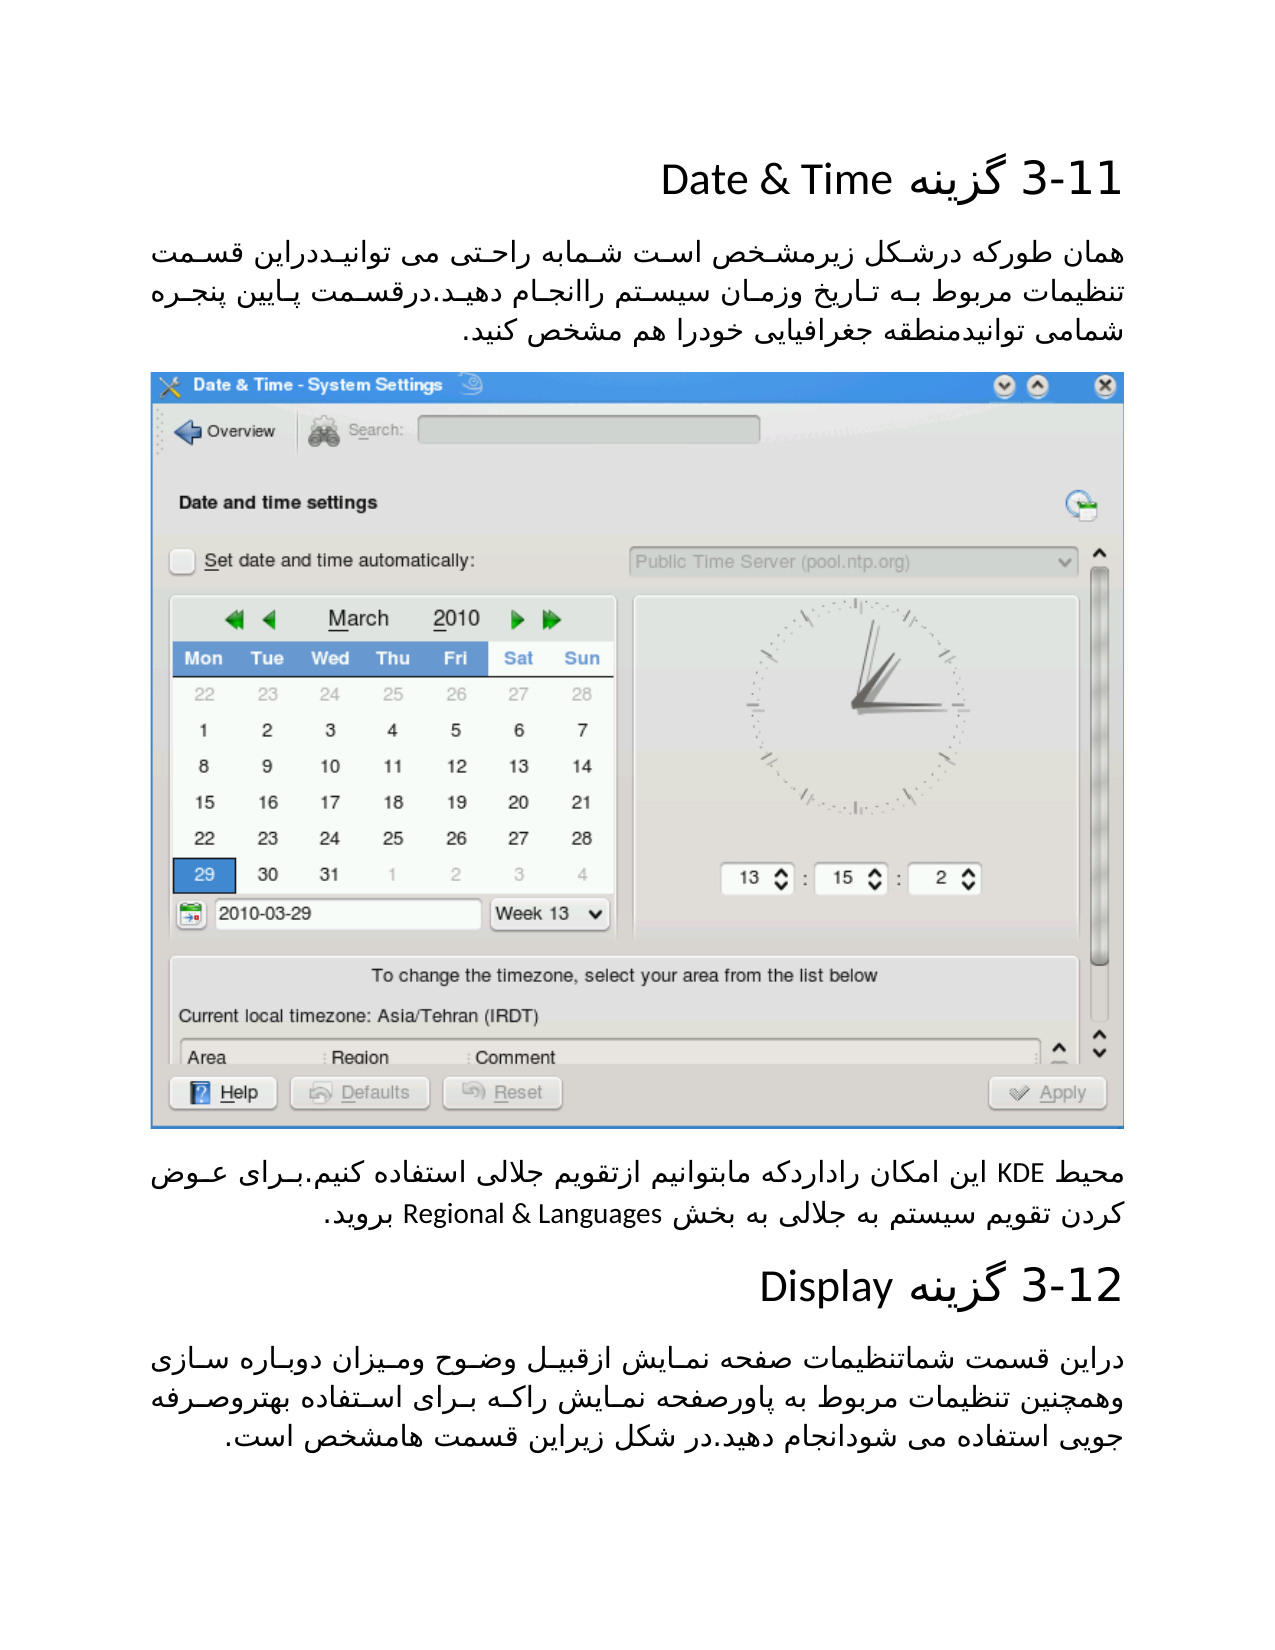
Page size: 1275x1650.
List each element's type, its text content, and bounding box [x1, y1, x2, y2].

text همان طورکه درشکل زیرمشخص است شمابه راحتی می توانیددراین قسمت تنظیمات مربوط به تاریخ وزمان سیستم راانجام دهید.درقسمت پایین پنجره شمامی توانیدمنطقه جغرافیایی خودرا هم مشخص کنید. [150, 235, 1125, 347]
text محیط KDE این امکان راداردکه مابتوانیم ازتقویم جلالی استفاده کنیم.برای عوض کردن تقویم سیستم به جلالی به بخش Regional & Languages بروید. [150, 1154, 1125, 1230]
picture [150, 372, 1124, 1129]
text 3-11 گزینه Date & Time [150, 150, 1125, 206]
text دراین قسمت شماتنظیمات صفحه نمایش ازقبیل وضوح ومیزان دوباره سازی وهمچنین تنظیمات مربوط به پاورصفحه نمایش راکه برای استفاده بهتروصرفه جویی استفاده می شودانجام دهید.در شکل زیراین قسمت هامشخص است. [150, 1342, 1125, 1453]
text 3-12 گزینه Display [150, 1256, 1125, 1312]
